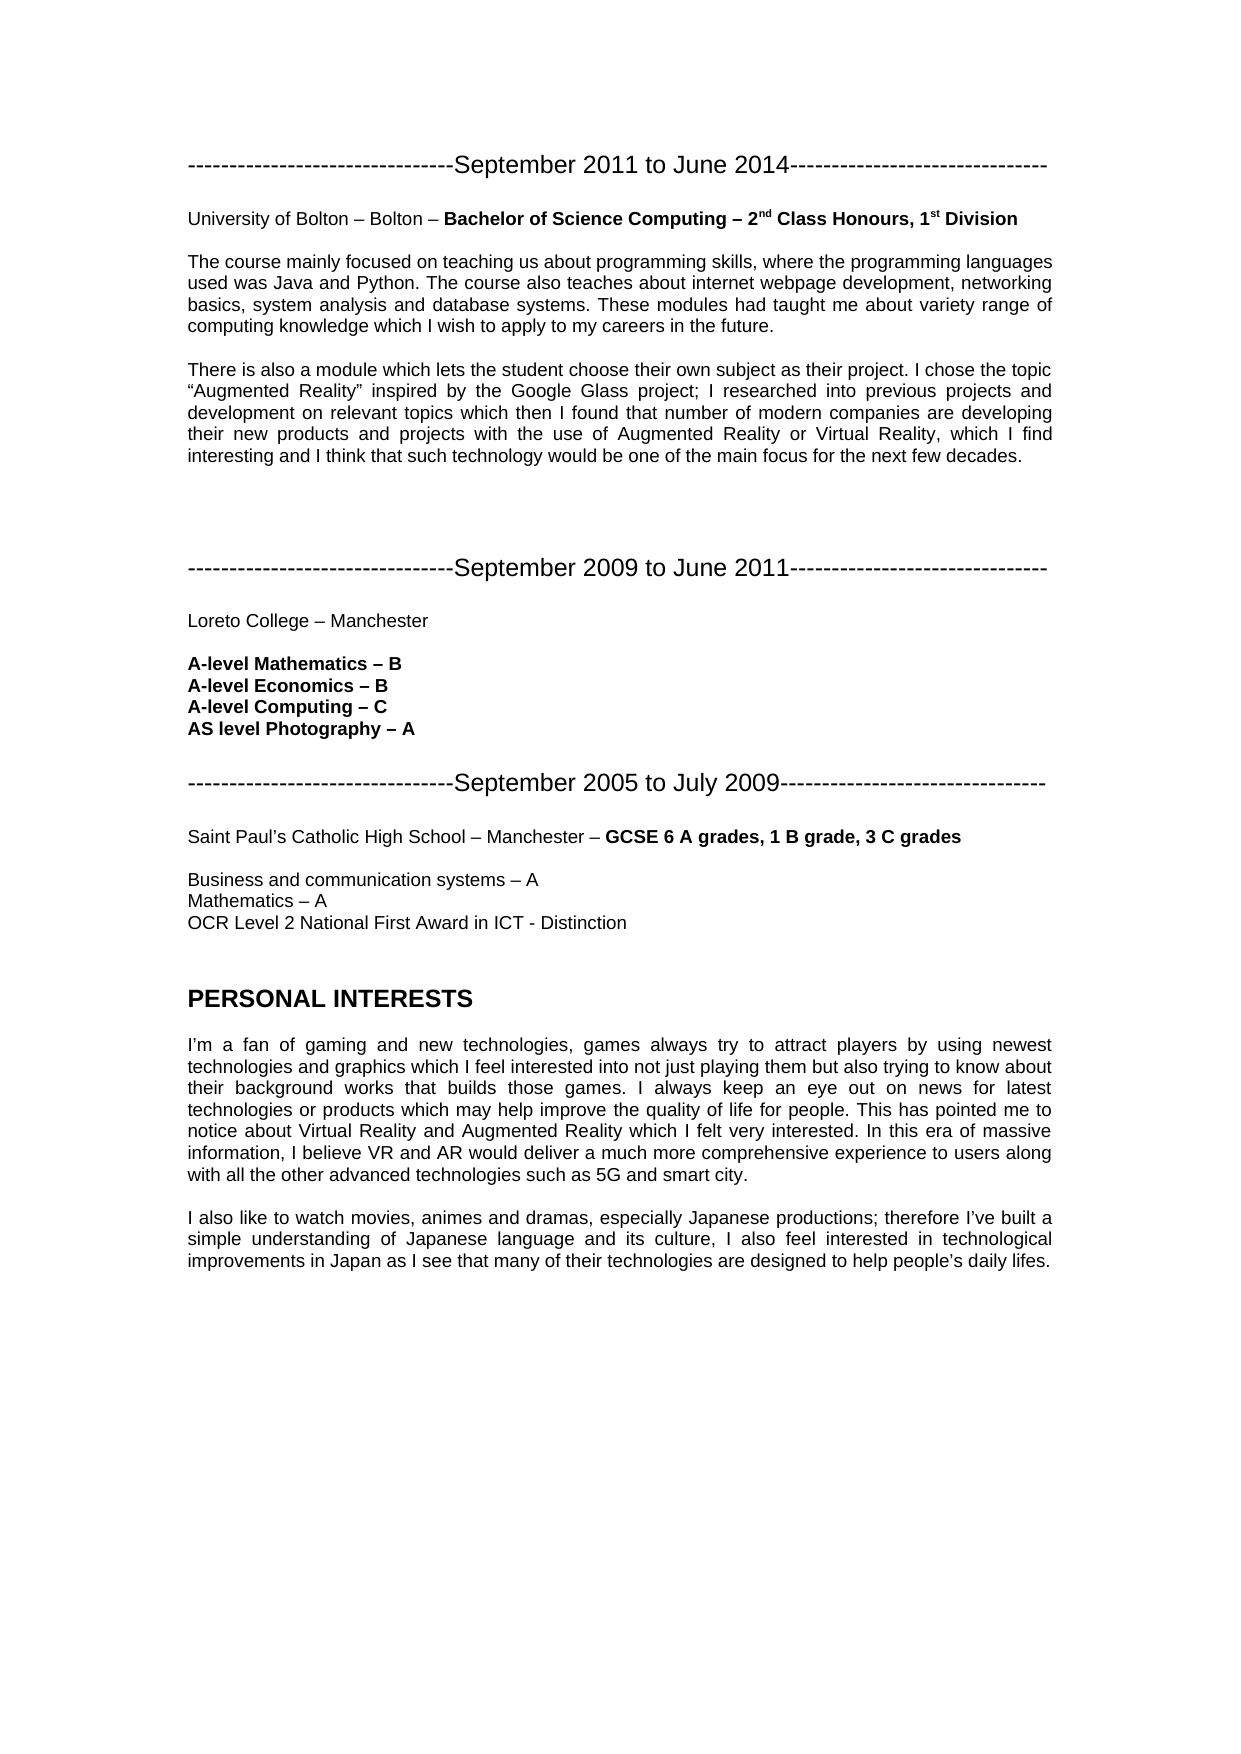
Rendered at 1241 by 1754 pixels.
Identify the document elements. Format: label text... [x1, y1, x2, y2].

text Saint Paul’s Catholic High School – Manchester – GCSE 6 A grades, 1 B grade, 3 C grades [187, 826, 1053, 847]
text There is also a module which lets the student choose their own subject as their project. I chose the topic “Augmented Reality” inspired by the Google Glass project; I researched into previous projects and development on relevant topics which then I found that number of modern companies are developing their new products and projects with the use of Augmented Reality or Virtual Reality, which I find interesting and I think that such technology would be one of the main focus for the next few decades. [187, 358, 1053, 466]
text OCR Level 2 National First Award in ICT - Distinction [187, 912, 1053, 933]
text Mathematics – A [187, 890, 1053, 912]
text A-level Economics – B [187, 675, 1053, 696]
text Business and communication systems – A [187, 869, 1053, 890]
text I’m a fan of gaming and new technologies, games always try to attract players by using newest technologies and graphics which I feel interested into not just playing them but also trying to know about their background works that builds those games. I always keep an eye out on news for latest technologies or products which may help improve the quality of life for people. This has pointed me to notice about Virtual Reality and Augmented Reality which I felt very interested. In this era of massive information, I believe VR and AR would deliver a much more comprehensive experience to users along with all the other advanced technologies such as 5G and smart city. [187, 1034, 1053, 1185]
text AS level Photography – A [187, 718, 1053, 739]
text A-level Mathematics – B [187, 653, 1053, 675]
text A-level Computing – C [187, 696, 1053, 718]
text --------------------------------September 2005 to July 2009-------------------------------- [187, 768, 1053, 797]
text --------------------------------September 2009 to June 2011------------------------------- [187, 552, 1053, 581]
text --------------------------------September 2011 to June 2014------------------------------- [187, 150, 1053, 179]
text The course mainly focused on teaching us about programming skills, where the programming languages used was Java and Python. The course also teaches about internet webpage development, networking basics, system analysis and database systems. These modules had taught me about variety range of computing knowledge which I wish to apply to my careers in the future. [187, 251, 1053, 337]
text University of Bolton – Bolton – Bachelor of Science Computing – 2nd Class Honours, 1st Division [187, 207, 1053, 229]
text PERSONAL INTERESTS [187, 984, 1053, 1012]
text Loreto College – Manchester [187, 610, 1053, 632]
text I also like to watch movies, animes and dramas, especially Japanese productions; therefore I’ve built a simple understanding of Japanese language and its culture, I also feel interested in technological improvements in Japan as I see that many of their technologies are designed to help people’s daily lifes. [187, 1207, 1053, 1271]
